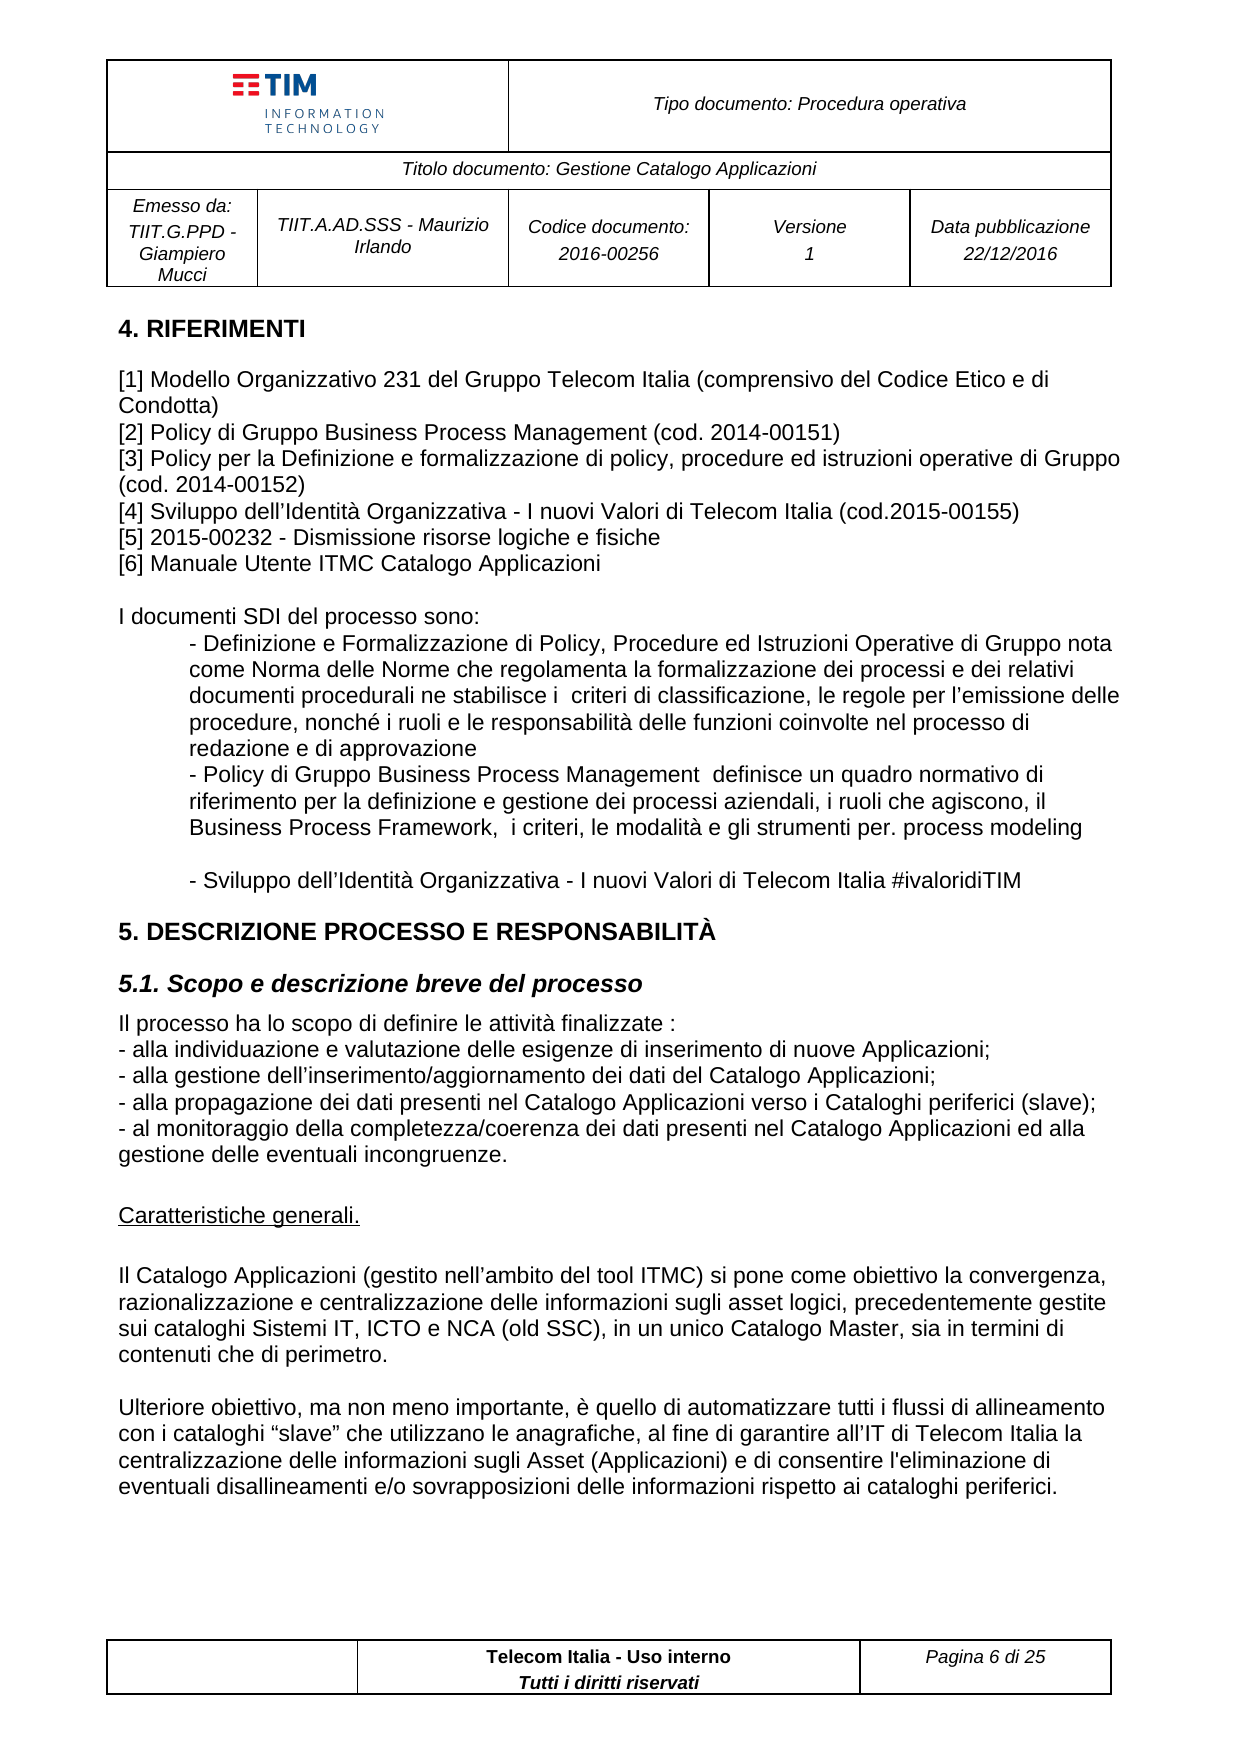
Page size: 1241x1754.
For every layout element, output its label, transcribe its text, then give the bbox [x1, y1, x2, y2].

subtitle DESCRIZIONE PROCESSO E RESPONSABILITÀ [118, 917, 1122, 945]
text [5] 2015-00232 - Dismissione risorse logiche e fisiche [118, 524, 1122, 550]
text - Policy di Gruppo Business Process Management definisce un quadro normativo di riferimento per la definizione e gestione dei processi aziendali, i ruoli che agiscono, il Business Process Framework, i criteri, le modalità e gli strumenti per. process modeling [189, 761, 1122, 867]
text Caratteristiche generali. [118, 1202, 1122, 1228]
text - alla gestione dell’inserimento/aggiornamento dei dati del Catalogo Applicazioni; [118, 1062, 1122, 1089]
text Il processo ha lo scopo di definire le attività finalizzate : [118, 1009, 1122, 1036]
text - alla propagazione dei dati presenti nel Catalogo Applicazioni verso i Cataloghi periferici (slave); [118, 1089, 1122, 1115]
text - alla individuazione e valutazione delle esigenze di inserimento di nuove Applicazioni; [118, 1036, 1122, 1062]
text - Definizione e Formalizzazione di Policy, Procedure ed Istruzioni Operative di Gruppo nota come Norma delle Norme che regolamenta la formalizzazione dei processi e dei relativi documenti procedurali ne stabilisce i criteri di classificazione, le regole per l’emissione delle procedure, nonché i ruoli e le responsabilità delle funzioni coinvolte nel processo di redazione e di approvazione [189, 629, 1122, 761]
text Ulteriore obiettivo, ma non meno importante, è quello di automatizzare tutti i flussi di allineamento con i cataloghi “slave” che utilizzano le anagrafiche, al fine di garantire all’IT di Telecom Italia la centralizzazione delle informazioni sugli Asset (Applicazioni) e di consentire l'eliminazione di eventuali disallineamenti e/o sovrapposizioni delle informazioni rispetto ai cataloghi periferici. [118, 1394, 1122, 1499]
subtitle Scopo e descrizione breve del processo [118, 969, 1122, 998]
text [2] Policy di Gruppo Business Process Management (cod. 2014-00151) [118, 419, 1122, 445]
text Il Catalogo Applicazioni (gestito nell’ambito del tool ITMC) si pone come obiettivo la convergenza, razionalizzazione e centralizzazione delle informazioni sugli asset logici, precedentemente gestite sui cataloghi Sistemi IT, ICTO e NCA (old SSC), in un unico Catalogo Master, sia in termini di contenuti che di perimetro. [118, 1262, 1122, 1368]
text [4] Sviluppo dell’Identità Organizzativa - I nuovi Valori di Telecom Italia (cod.2015-00155) [118, 498, 1122, 524]
text [3] Policy per la Definizione e formalizzazione di policy, procedure ed istruzioni operative di Gruppo (cod. 2014-00152) [118, 445, 1122, 498]
text - al monitoraggio della completezza/coerenza dei dati presenti nel Catalogo Applicazioni ed alla gestione delle eventuali incongruenze. [118, 1115, 1122, 1168]
text - Sviluppo dell’Identità Organizzativa - I nuovi Valori di Telecom Italia #ivaloridiTIM [189, 867, 1122, 893]
text I documenti SDI del processo sono: [118, 603, 1122, 629]
picture [180, 65, 435, 142]
text [1] Modello Organizzativo 231 del Gruppo Telecom Italia (comprensivo del Codice Etico e di Condotta) [118, 366, 1122, 419]
subtitle RIFERIMENTI [118, 313, 1122, 342]
text [6] Manuale Utente ITMC Catalogo Applicazioni [118, 550, 1122, 577]
